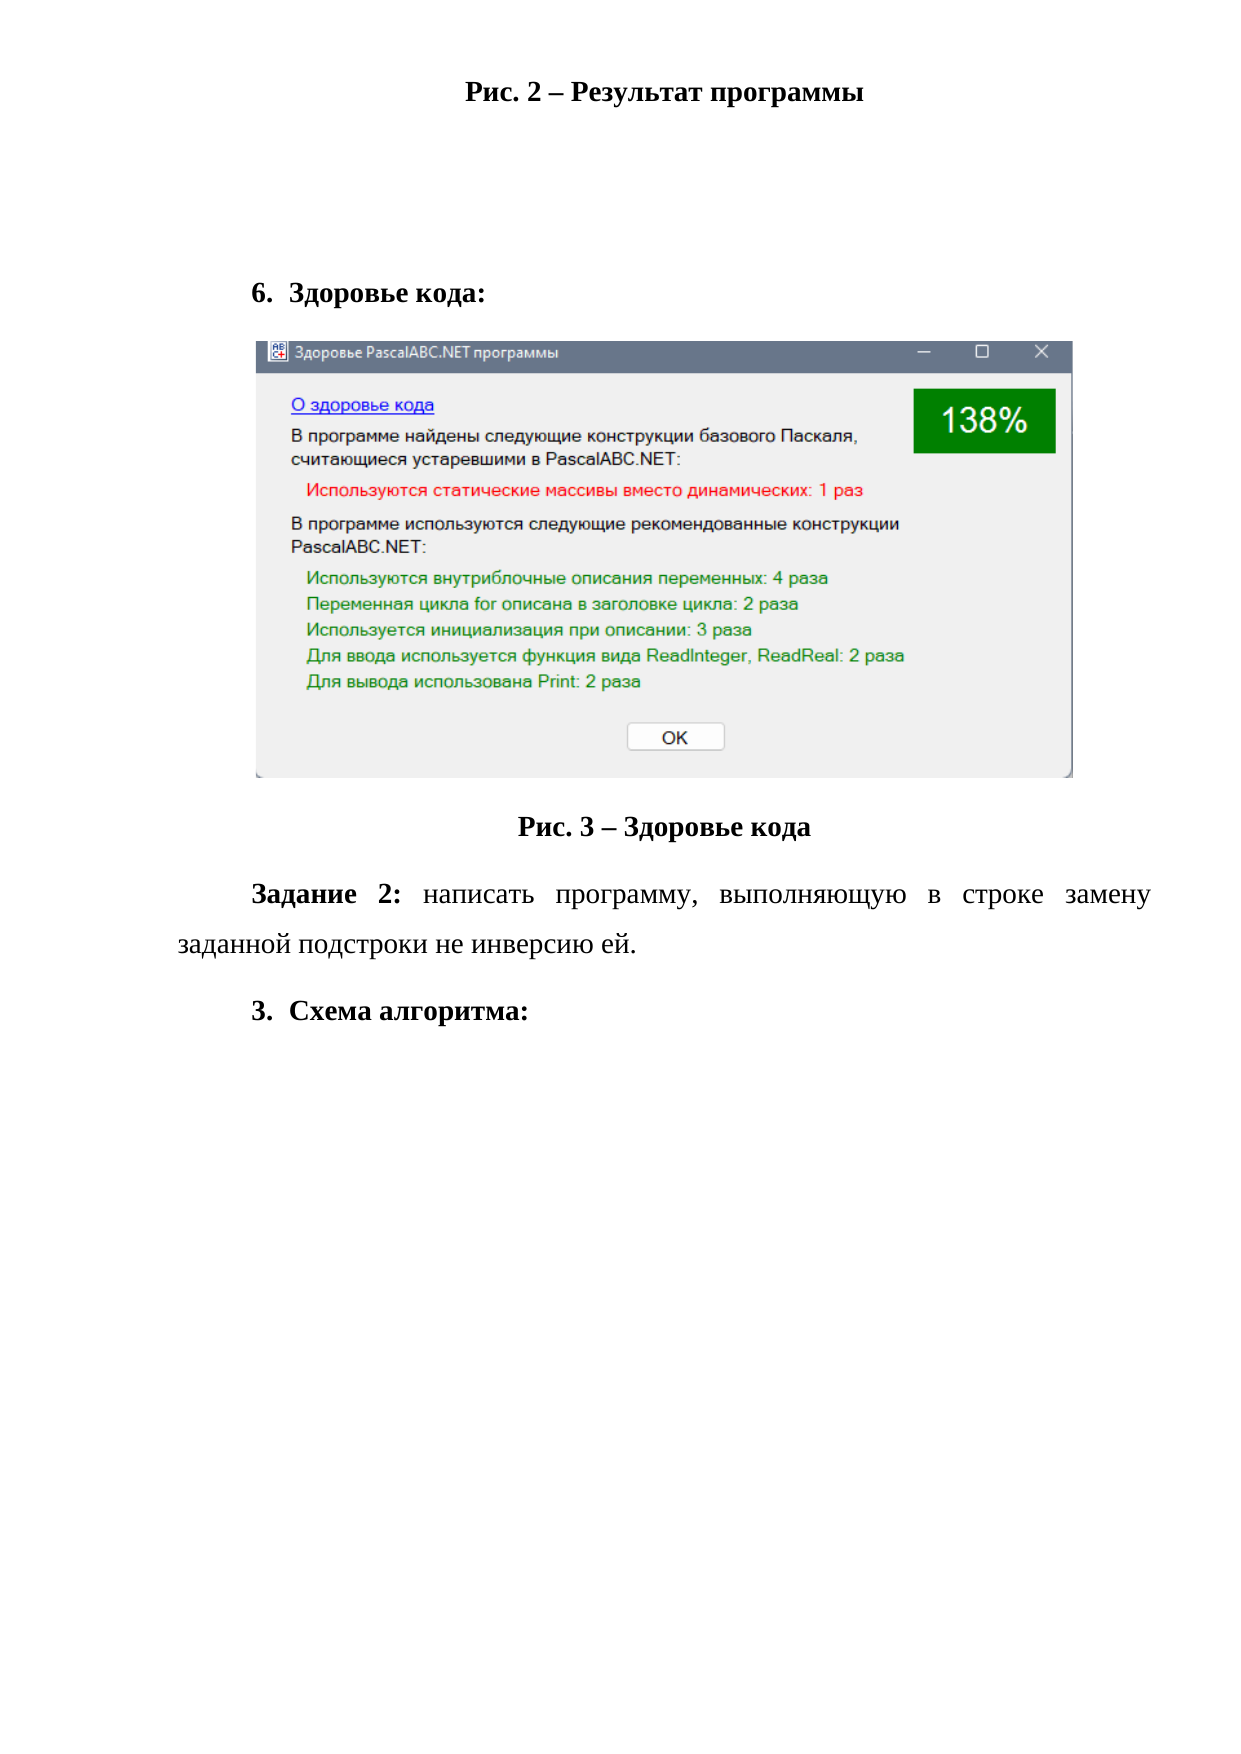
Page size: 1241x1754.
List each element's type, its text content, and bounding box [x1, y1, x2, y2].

text Рис. 3 – Здоровье кода [177, 809, 1152, 843]
list Здоровье кода: [251, 275, 1152, 308]
picture [255, 341, 1073, 778]
text Рис. 2 – Результат программы [177, 74, 1152, 107]
text Задание 2: написать программу, выполняющую в строке замену заданной подстроки не инверсию ей. [177, 876, 1152, 960]
list Схема алгоритма: [251, 993, 1152, 1027]
